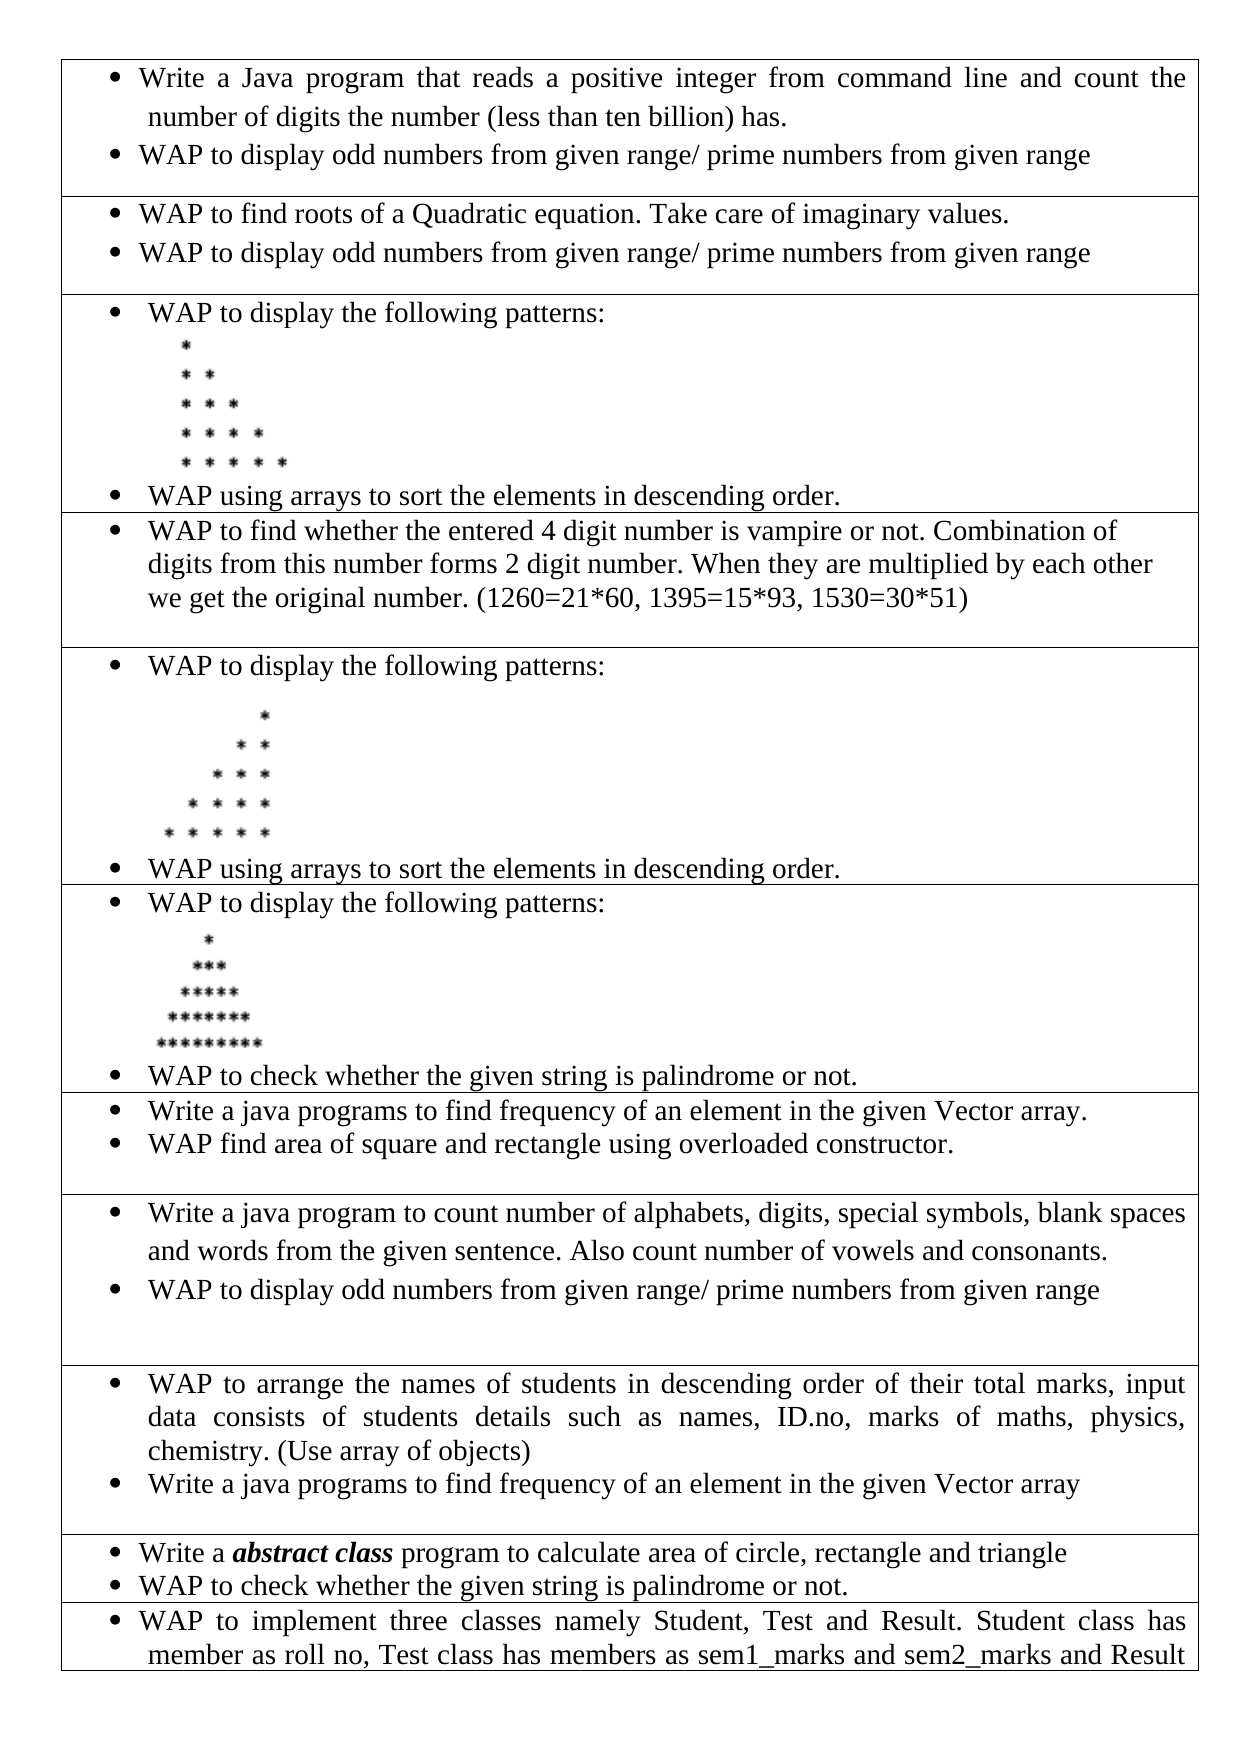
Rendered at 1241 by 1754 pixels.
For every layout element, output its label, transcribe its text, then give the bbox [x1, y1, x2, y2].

table_cell WAP to find roots of a Quadratic equation. Take care of imaginary values. WAP to display odd numbers from given range/ prime numbers from given range [62, 197, 1198, 294]
table_cell WAP to display the following patterns: WAP to check whether the given string is palindrome or not. [62, 885, 1198, 1092]
table_cell WAP to display the following patterns: WAP using arrays to sort the elements in descending order. [62, 648, 1198, 884]
picture [160, 682, 281, 851]
picture [167, 328, 301, 479]
table_cell WAP to arrange the names of students in descending order of their total marks, input data consists of students details such as names, ID.no, marks of maths, physics, chemistry. (Use array of objects) Write a java programs to find frequency of an element in the given Vector array [62, 1366, 1198, 1534]
table_cell WAP to display the following patterns: WAP using arrays to sort the elements in descending order. [62, 295, 1198, 512]
table_cell Write a java program to count number of alphabets, digits, special symbols, blank spaces and words from the given sentence. Also count number of vowels and consonants. WAP to display odd numbers from given range/ prime numbers from given range [62, 1195, 1198, 1365]
table_cell WAP to find whether the entered 4 digit number is vampire or not. Combination of digits from this number forms 2 digit number. When they are multiplied by each other we get the original number. (1260=21*60, 1395=15*93, 1530=30*51) [62, 513, 1198, 647]
picture [152, 919, 278, 1059]
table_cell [62, 1603, 1198, 1670]
table_cell Write a java programs to find frequency of an element in the given Vector array. WAP find area of square and rectangle using overloaded constructor. [62, 1093, 1198, 1194]
table_cell Write a abstract class program to calculate area of circle, rectangle and triangle WAP to check whether the given string is palindrome or not. [62, 1535, 1198, 1602]
table_header Write a Java program that reads a positive integer from command line and count the number of digits the number (less than ten billion) has. WAP to display odd numbers from given range/ prime numbers from given range [62, 60, 1198, 196]
